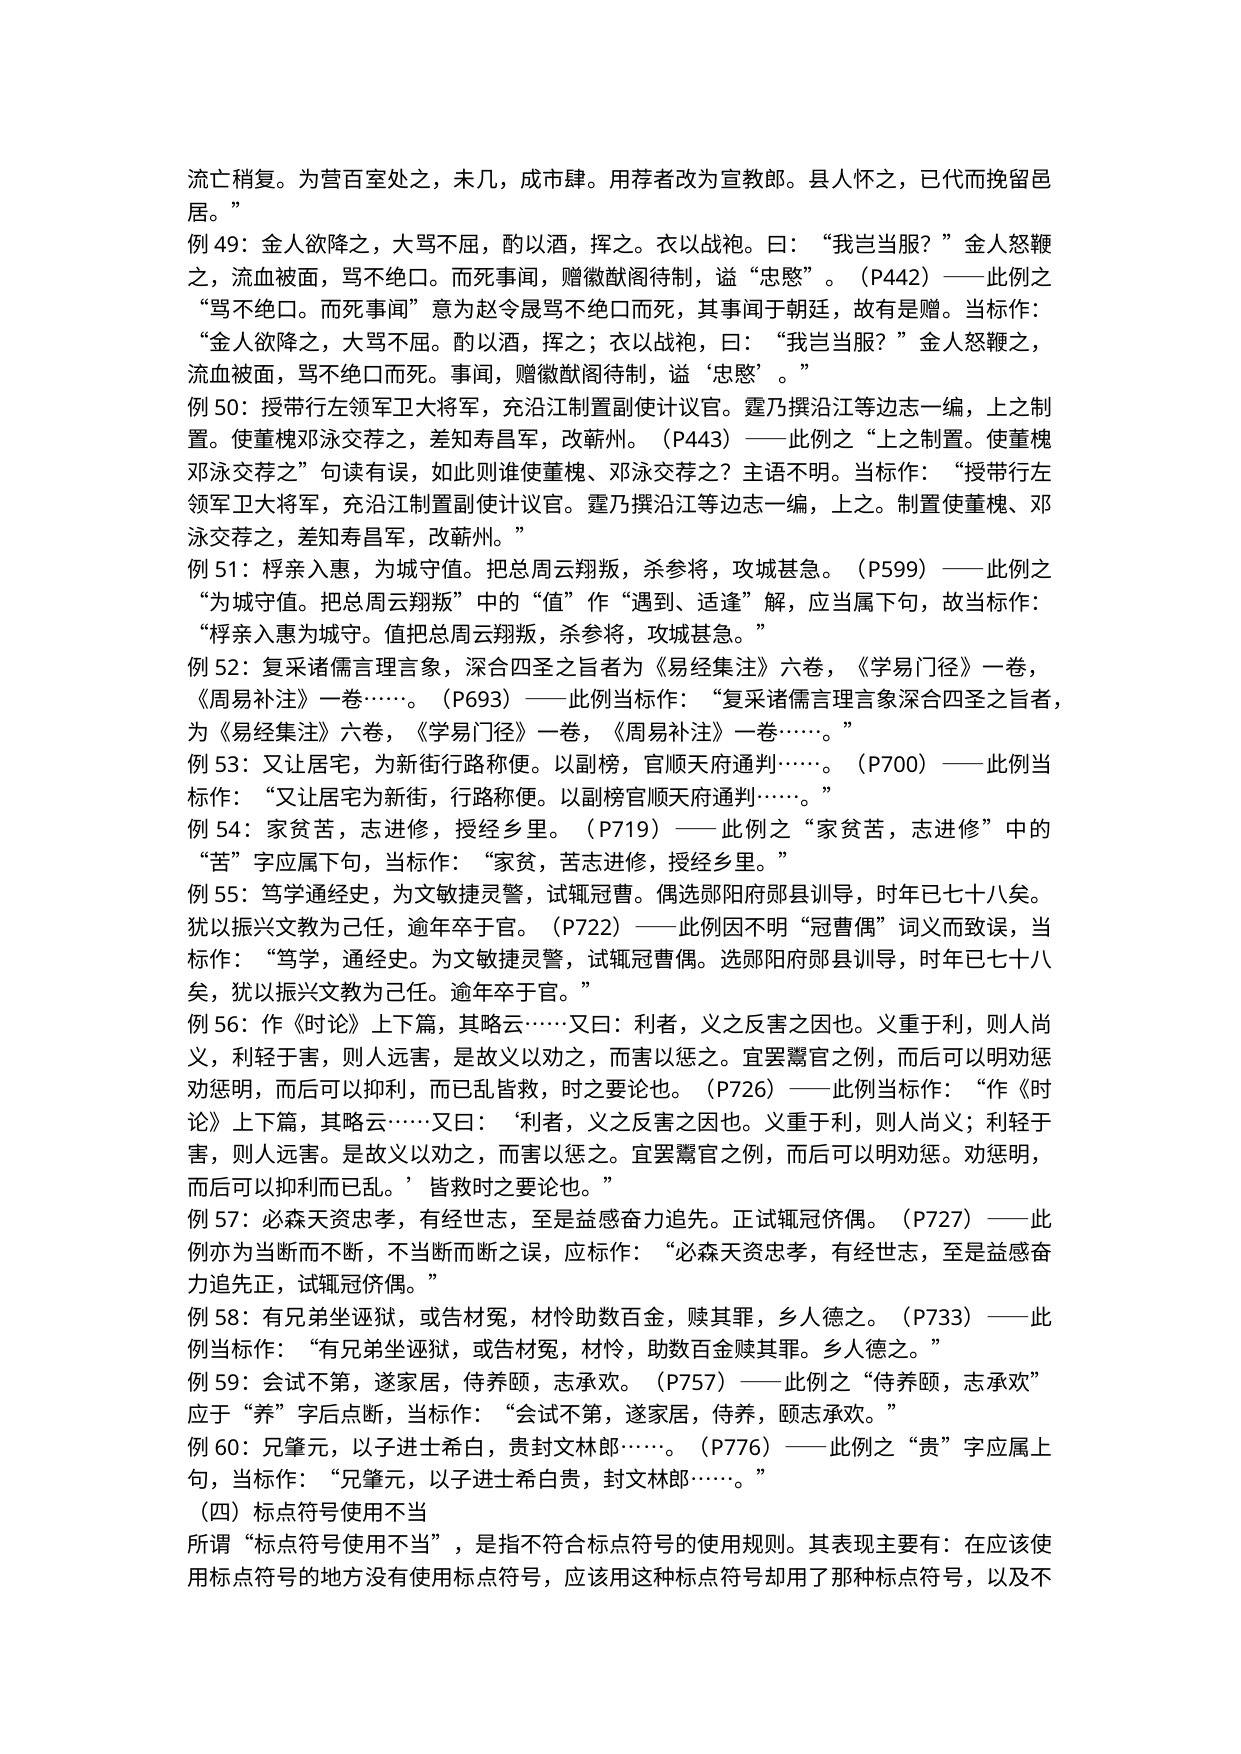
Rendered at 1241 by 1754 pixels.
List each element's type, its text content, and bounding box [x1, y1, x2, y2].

text 例52：复采诸儒言理言象，深合四圣之旨者为《易经集注》六卷，《学易门径》一卷，《周易补注》一卷……。（P693）——此例当标作：“复采诸儒言理言象深合四圣之旨者，为《易经集注》六卷，《学易门径》一卷，《周易补注》一卷……。” [187, 649, 1053, 747]
text 例60：兄肇元，以子进士希白，贵封文林郎……。（P776）——此例之“贵”字应属上句，当标作：“兄肇元，以子进士希白贵，封文林郎……。” [187, 1429, 1053, 1494]
text 例56：作《时论》上下篇，其略云……又曰：利者，义之反害之因也。义重于利，则人尚义，利轻于害，则人远害，是故义以劝之，而害以惩之。宜罢鬻官之例，而后可以明劝惩。劝惩明，而后可以抑利，而已乱皆救，时之要论也。（P726）——此例当标作：“作《时论》上下篇，其略云……又曰：‘利者，义之反害之因也。义重于利，则人尚义；利轻于害，则人远害。是故义以劝之，而害以惩之。宜罢鬻官之例，而后可以明劝惩。劝惩明，而后可以抑利而已乱。’皆救时之要论也。” [187, 1007, 1053, 1202]
text 例58：有兄弟坐诬狱，或告材冤，材怜助数百金，赎其罪，乡人德之。（P733）——此例当标作：“有兄弟坐诬狱，或告材冤，材怜，助数百金赎其罪。乡人德之。” [187, 1299, 1053, 1364]
text 例53：又让居宅，为新街行路称便。以副榜，官顺天府通判……。（P700）——此例当标作：“又让居宅为新街，行路称便。以副榜官顺天府通判……。” [187, 747, 1053, 812]
text 例55：笃学通经史，为文敏捷灵警，试辄冠曹。偶选郧阳府郧县训导，时年已七十八矣。犹以振兴文教为己任，逾年卒于官。（P722）——此例因不明“冠曹偶”词义而致误，当标作：“笃学，通经史。为文敏捷灵警，试辄冠曹偶。选郧阳府郧县训导，时年已七十八矣，犹以振兴文教为己任。逾年卒于官。” [187, 877, 1053, 1007]
text 例49：金人欲降之，大骂不屈，酌以酒，挥之。衣以战袍。曰：“我岂当服？”金人怒鞭之，流血被面，骂不绝口。而死事闻，赠徽猷阁待制，谥“忠愍”。（P442）——此例之“骂不绝口。而死事闻”意为赵令晟骂不绝口而死，其事闻于朝廷，故有是赠。当标作：“金人欲降之，大骂不屈。酌以酒，挥之；衣以战袍，曰：“我岂当服？”金人怒鞭之，流血被面，骂不绝口而死。事闻，赠徽猷阁待制，谥‘忠愍’。” [187, 227, 1053, 389]
text 例59：会试不第，遂家居，侍养颐，志承欢。（P757）——此例之“侍养颐，志承欢”应于“养”字后点断，当标作：“会试不第，遂家居，侍养，颐志承欢。” [187, 1364, 1053, 1429]
text （四）标点符号使用不当 [187, 1494, 1053, 1527]
text 例57：必森天资忠孝，有经世志，至是益感奋力追先。正试辄冠侪偶。（P727）——此例亦为当断而不断，不当断而断之误，应标作：“必森天资忠孝，有经世志，至是益感奋，力追先正，试辄冠侪偶。” [187, 1202, 1053, 1299]
text 例54：家贫苦，志进修，授经乡里。（P719）——此例之“家贫苦，志进修”中的“苦”字应属下句，当标作：“家贫，苦志进修，授经乡里。” [187, 812, 1053, 877]
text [187, 162, 1053, 227]
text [187, 1527, 1053, 1592]
text 例50：授带行左领军卫大将军，充沿江制置副使计议官。霆乃撰沿江等边志一编，上之制置。使董槐邓泳交荐之，差知寿昌军，改蕲州。（P443）——此例之“上之制置。使董槐邓泳交荐之”句读有误，如此则谁使董槐、邓泳交荐之？主语不明。当标作：“授带行左领军卫大将军，充沿江制置副使计议官。霆乃撰沿江等边志一编，上之。制置使董槐、邓泳交荐之，差知寿昌军，改蕲州。” [187, 389, 1053, 552]
text 例51：桴亲入惠，为城守值。把总周云翔叛，杀参将，攻城甚急。（P599）——此例之“为城守值。把总周云翔叛”中的“值”作“遇到、适逢”解，应当属下句，故当标作：“桴亲入惠为城守。值把总周云翔叛，杀参将，攻城甚急。” [187, 552, 1053, 649]
